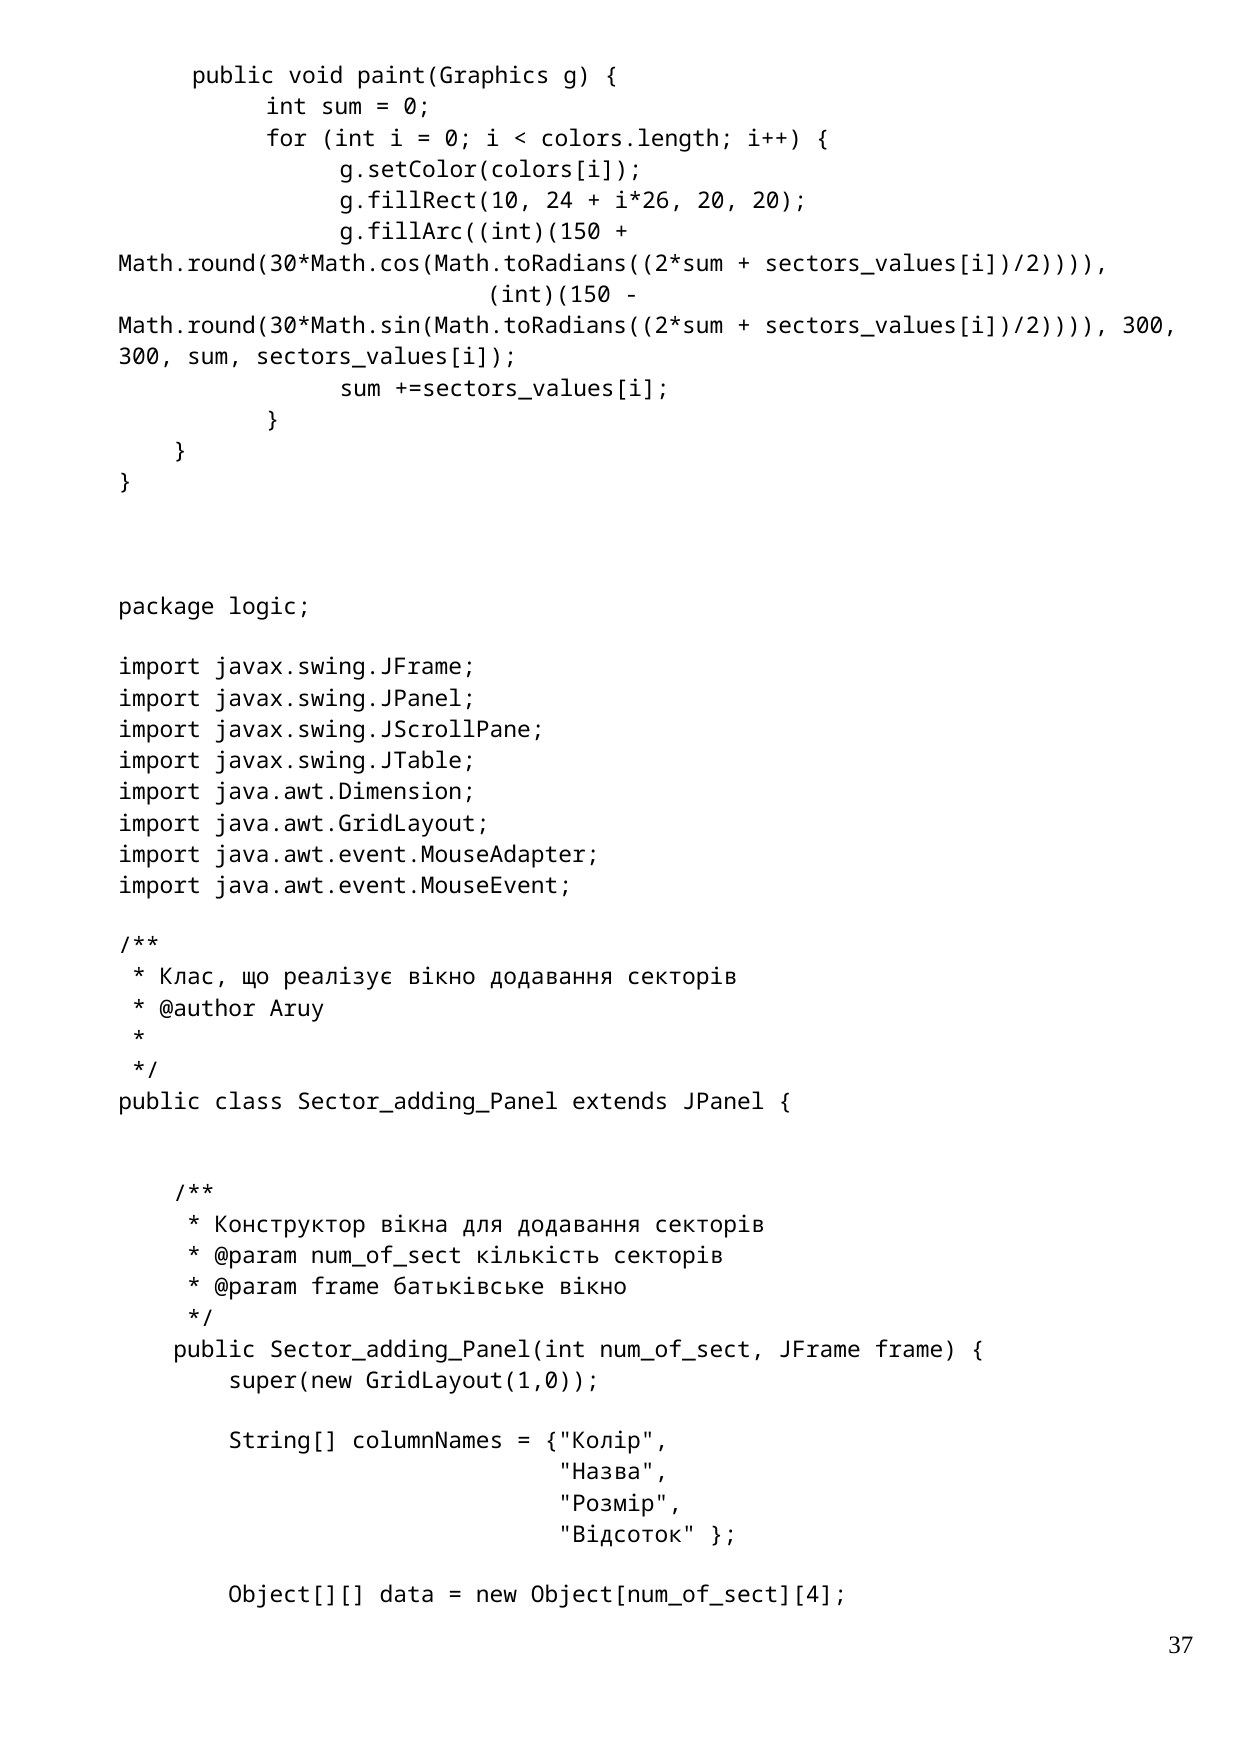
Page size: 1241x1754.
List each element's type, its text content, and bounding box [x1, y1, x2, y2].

text * @param frame батьківське вікно [118, 1270, 1193, 1302]
text import java.awt.GridLayout; [118, 807, 1193, 838]
text * @author Aruy [118, 992, 1193, 1023]
text "Розмір", [118, 1487, 1193, 1518]
text super(new GridLayout(1,0)); [118, 1364, 1193, 1395]
text import java.awt.event.MouseEvent; [118, 869, 1193, 900]
text * @param num_of_sect кількість секторів [118, 1239, 1193, 1270]
text public class Sector_adding_Panel extends JPanel { [118, 1085, 1193, 1117]
text String[] columnNames = {"Колір", [118, 1424, 1193, 1455]
text /** [118, 1177, 1193, 1208]
text } [118, 403, 1193, 434]
text g.fillArc((int)(150 + Math.round(30*Math.cos(Math.toRadians((2*sum + sectors_values[i])/2)))), [118, 215, 1193, 278]
text "Назва", [118, 1455, 1193, 1487]
text * [118, 1023, 1193, 1054]
text import javax.swing.JPanel; [118, 682, 1193, 713]
text sum +=sectors_values[i]; [118, 372, 1193, 403]
text (int)(150 - Math.round(30*Math.sin(Math.toRadians((2*sum + sectors_values[i])/2)))), 300, 300, sum, sectors_values[i]); [118, 278, 1193, 372]
text Object[][] data = new Object[num_of_sect][4]; [118, 1578, 1193, 1609]
text */ [118, 1302, 1193, 1333]
text "Відсоток" }; [118, 1518, 1193, 1549]
text import javax.swing.JTable; [118, 744, 1193, 775]
text /** [118, 929, 1193, 960]
text int sum = 0; [118, 90, 1193, 122]
text * Клас, що реалізує вікно додавання секторів [118, 960, 1193, 992]
text package logic; [118, 590, 1193, 622]
text public void paint(Graphics g) { [118, 59, 1193, 90]
text */ [118, 1054, 1193, 1085]
text * Конструктор вікна для додавання секторів [118, 1208, 1193, 1239]
text import javax.swing.JScrollPane; [118, 713, 1193, 744]
text import java.awt.Dimension; [118, 775, 1193, 807]
text g.fillRect(10, 24 + i*26, 20, 20); [118, 184, 1193, 215]
text import java.awt.event.MouseAdapter; [118, 838, 1193, 869]
text import javax.swing.JFrame; [118, 650, 1193, 682]
text for (int i = 0; i < colors.length; i++) { [118, 122, 1193, 153]
text g.setColor(colors[i]); [118, 153, 1193, 184]
text } [118, 465, 1193, 497]
text } [118, 434, 1193, 465]
text public Sector_adding_Panel(int num_of_sect, JFrame frame) { [118, 1333, 1193, 1364]
